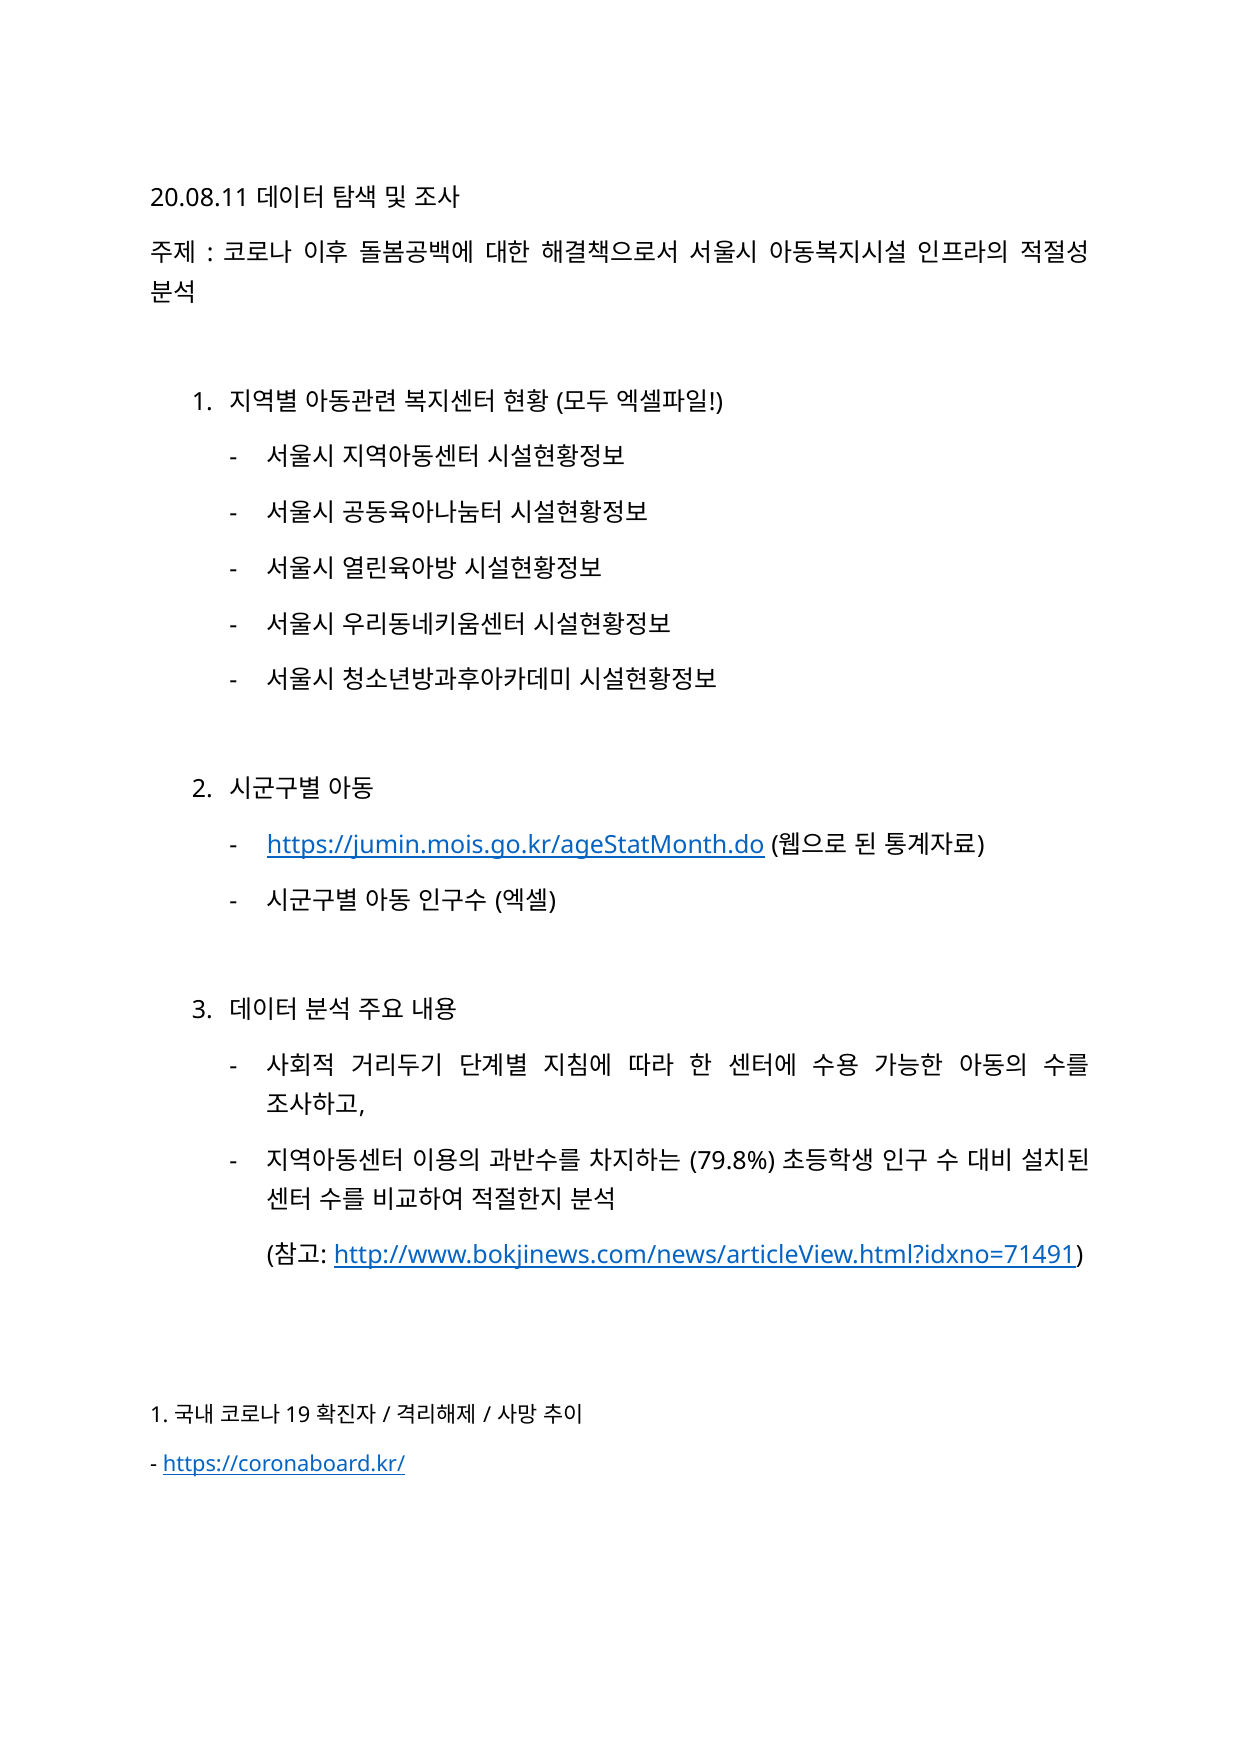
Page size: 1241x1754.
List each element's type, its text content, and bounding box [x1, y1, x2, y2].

list 서울시 공동육아나눔터 시설현황정보 [229, 493, 1090, 529]
list 사회적 거리두기 단계별 지침에 따라 한 센터에 수용 가능한 아동의 수를 조사하고, [229, 1045, 1090, 1121]
list 지역아동센터 이용의 과반수를 차지하는 (79.8%) 초등학생 인구 수 대비 설치된 센터 수를 비교하여 적절한지 분석 [229, 1140, 1090, 1215]
text 1. 국내 코로나19 확진자 / 격리해제 / 사망 추이 [150, 1397, 1090, 1429]
list 데이터 분석 주요 내용 [192, 989, 1090, 1026]
list 서울시 지역아동센터 시설현황정보 [229, 437, 1090, 473]
list 시군구별 아동 인구수 (엑셀) [229, 880, 1090, 917]
list 서울시 우리동네키움센터 시설현황정보 [229, 604, 1090, 640]
list 지역별 아동관련 복지센터 현황 (모두 엑셀파일!) [192, 381, 1090, 417]
list 서울시 열린육아방 시설현황정보 [229, 548, 1090, 584]
list 시군구별 아동 [192, 769, 1090, 805]
text - https://coronaboard.kr/ [150, 1448, 1090, 1478]
text 주제 : 코로나 이후 돌봄공백에 대한 해결책으로서 서울시 아동복지시설 인프라의 적절성 분석 [150, 233, 1090, 308]
list (참고: http://www.bokjinews.com/news/articleView.html?idxno=71491) [267, 1235, 1090, 1271]
text 20.08.11 데이터 탐색 및 조사 [150, 177, 1090, 213]
list https://jumin.mois.go.kr/ageStatMonth.do (웹으로 된 통계자료) [229, 825, 1090, 861]
list 서울시 청소년방과후아카데미 시설현황정보 [229, 660, 1090, 696]
